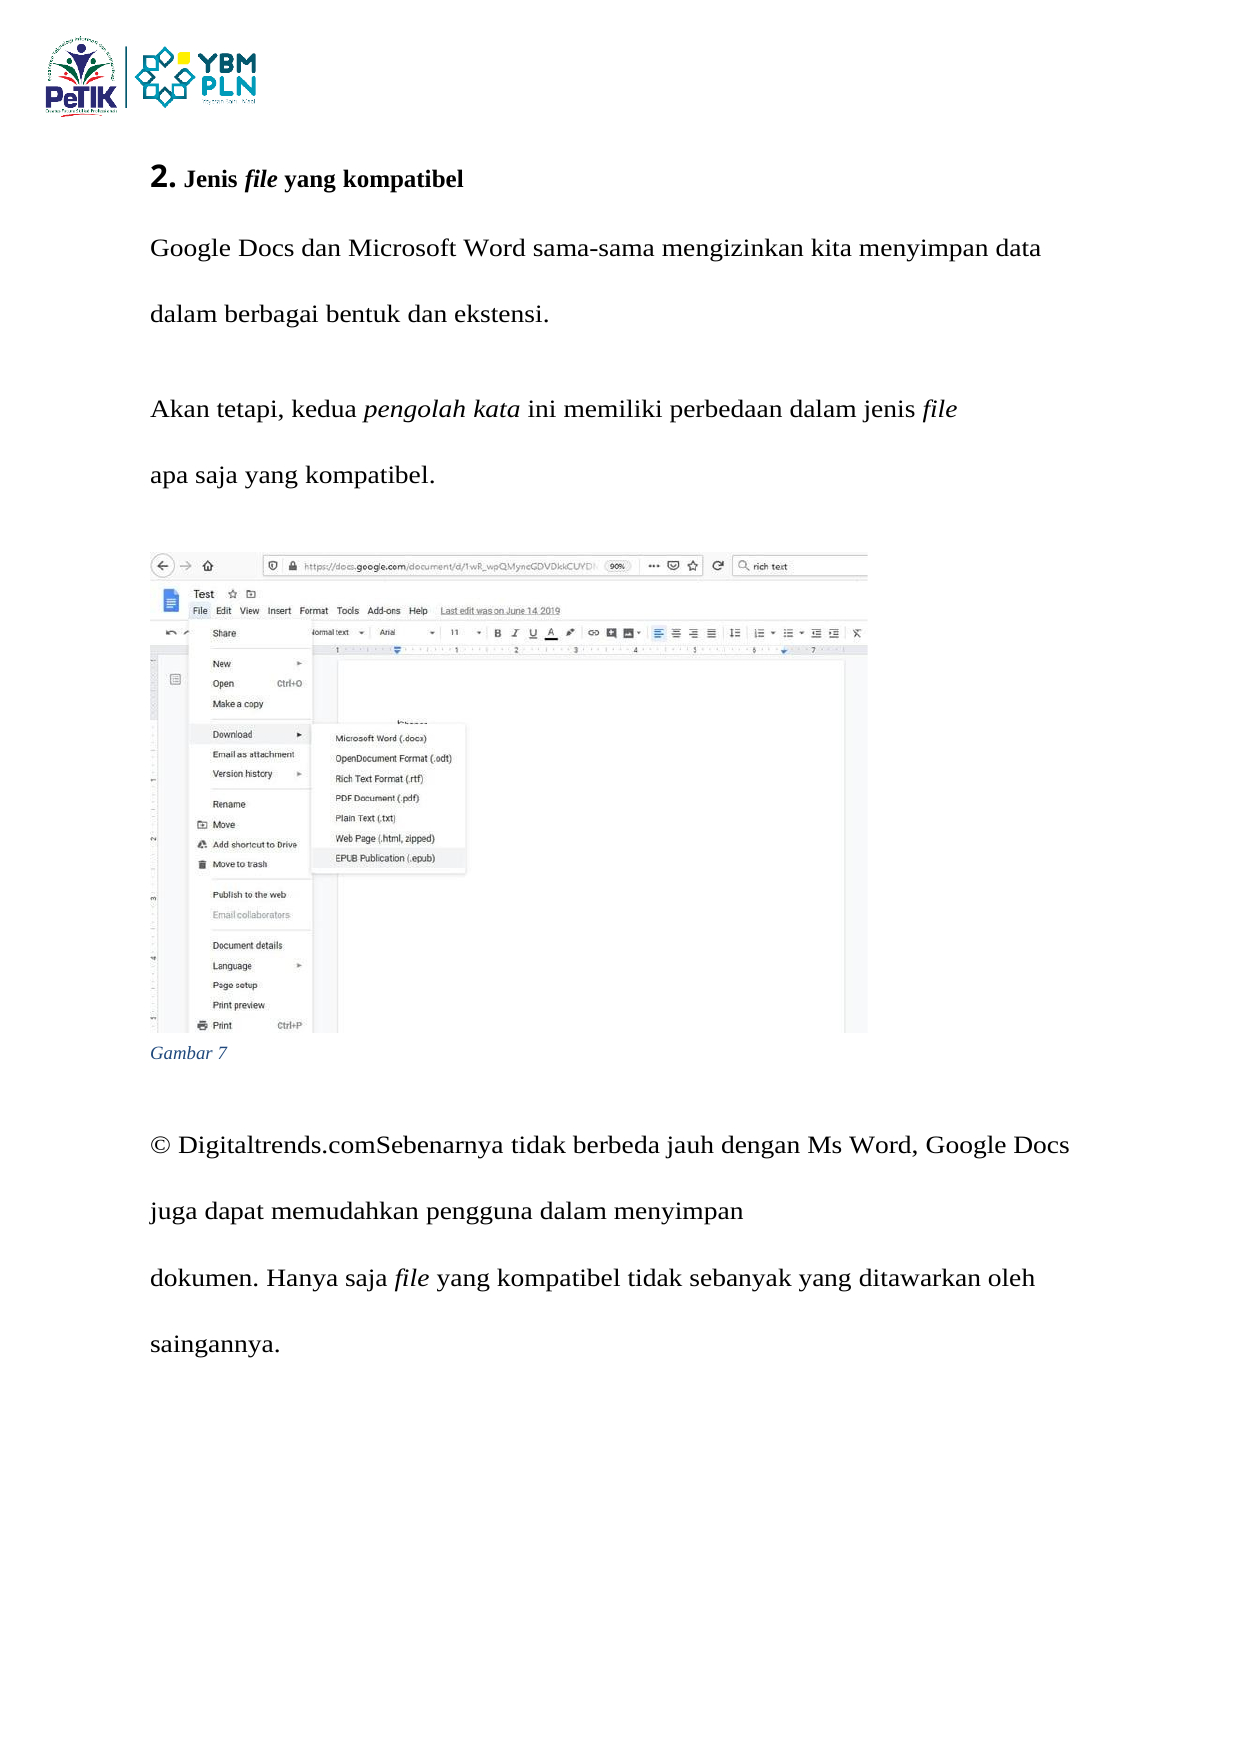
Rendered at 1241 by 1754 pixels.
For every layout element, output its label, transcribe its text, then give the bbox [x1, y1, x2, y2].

list Jenis file yang kompatibel [150, 154, 1101, 196]
text © Digitaltrends.comSebenarnya tidak berbeda jauh dengan Ms Word, Google Docs juga dapat memudahkan pengguna dalam menyimpan [150, 1130, 1101, 1225]
picture [150, 552, 868, 1033]
picture [45, 36, 256, 117]
text Akan tetapi, kedua pengolah kata ini memiliki perbedaan dalam jenis file apa saja yang kompatibel. [150, 394, 996, 489]
text Google Docs dan Microsoft Word sama-sama mengizinkan kita menyimpan data dalam berbagai bentuk dan ekstensi. [150, 233, 1101, 327]
text dokumen. Hanya saja file yang kompatibel tidak sebanyak yang ditawarkan oleh saingannya. [150, 1263, 1091, 1357]
